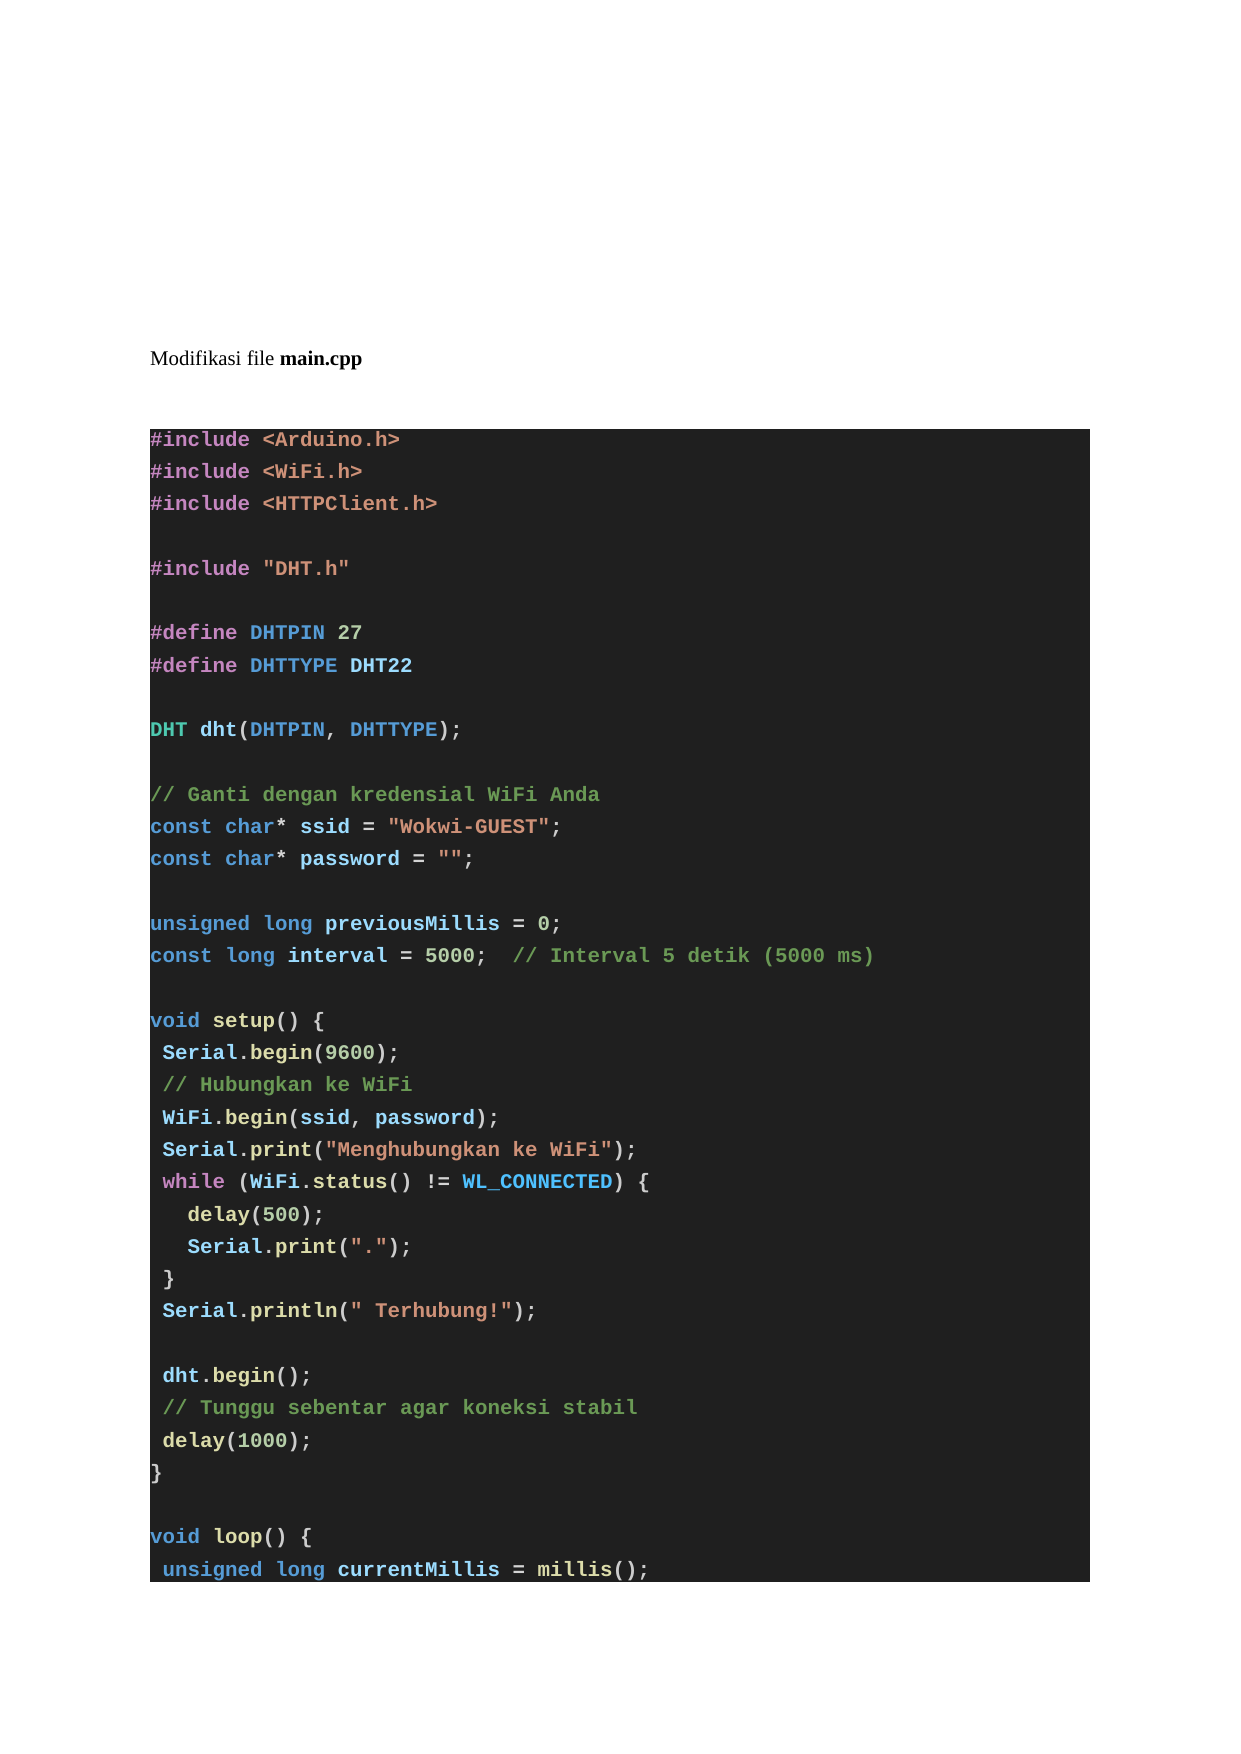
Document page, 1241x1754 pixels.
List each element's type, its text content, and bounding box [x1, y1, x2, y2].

text #include <WiFi.h> [150, 461, 1090, 484]
text unsigned long currentMillis = millis(); [150, 1559, 1090, 1582]
text dht.begin(); [150, 1365, 1090, 1389]
text Serial.print("Menghubungkan ke WiFi"); [150, 1139, 1090, 1163]
text #include <HTTPClient.h> [150, 493, 1090, 517]
text #include <Arduino.h> [150, 429, 1090, 452]
text WiFi.begin(ssid, password); [150, 1107, 1090, 1130]
text Modifikasi file main.cpp [150, 346, 1090, 370]
text } [150, 1462, 1090, 1486]
text // Ganti dengan kredensial WiFi Anda [150, 784, 1090, 807]
text unsigned long previousMillis = 0; [150, 913, 1090, 937]
text delay(1000); [150, 1430, 1090, 1453]
text void loop() { [150, 1527, 1090, 1550]
text DHT dht(DHTPIN, DHTTYPE); [150, 719, 1090, 743]
text delay(500); [150, 1204, 1090, 1227]
text const char* ssid = "Wokwi-GUEST"; [150, 816, 1090, 840]
text void setup() { [150, 1010, 1090, 1033]
text Serial.begin(9600); [150, 1042, 1090, 1066]
text #define DHTTYPE DHT22 [150, 655, 1090, 678]
text while (WiFi.status() != WL_CONNECTED) { [150, 1171, 1090, 1195]
text Serial.println(" Terhubung!"); [150, 1301, 1090, 1324]
text #include "DHT.h" [150, 558, 1090, 581]
text const char* password = ""; [150, 848, 1090, 872]
text const long interval = 5000; // Interval 5 detik (5000 ms) [150, 945, 1090, 969]
text // Tunggu sebentar agar koneksi stabil [150, 1397, 1090, 1421]
text } [150, 1268, 1090, 1292]
text // Hubungkan ke WiFi [150, 1074, 1090, 1098]
text Serial.print("."); [150, 1236, 1090, 1259]
text #define DHTPIN 27 [150, 622, 1090, 646]
